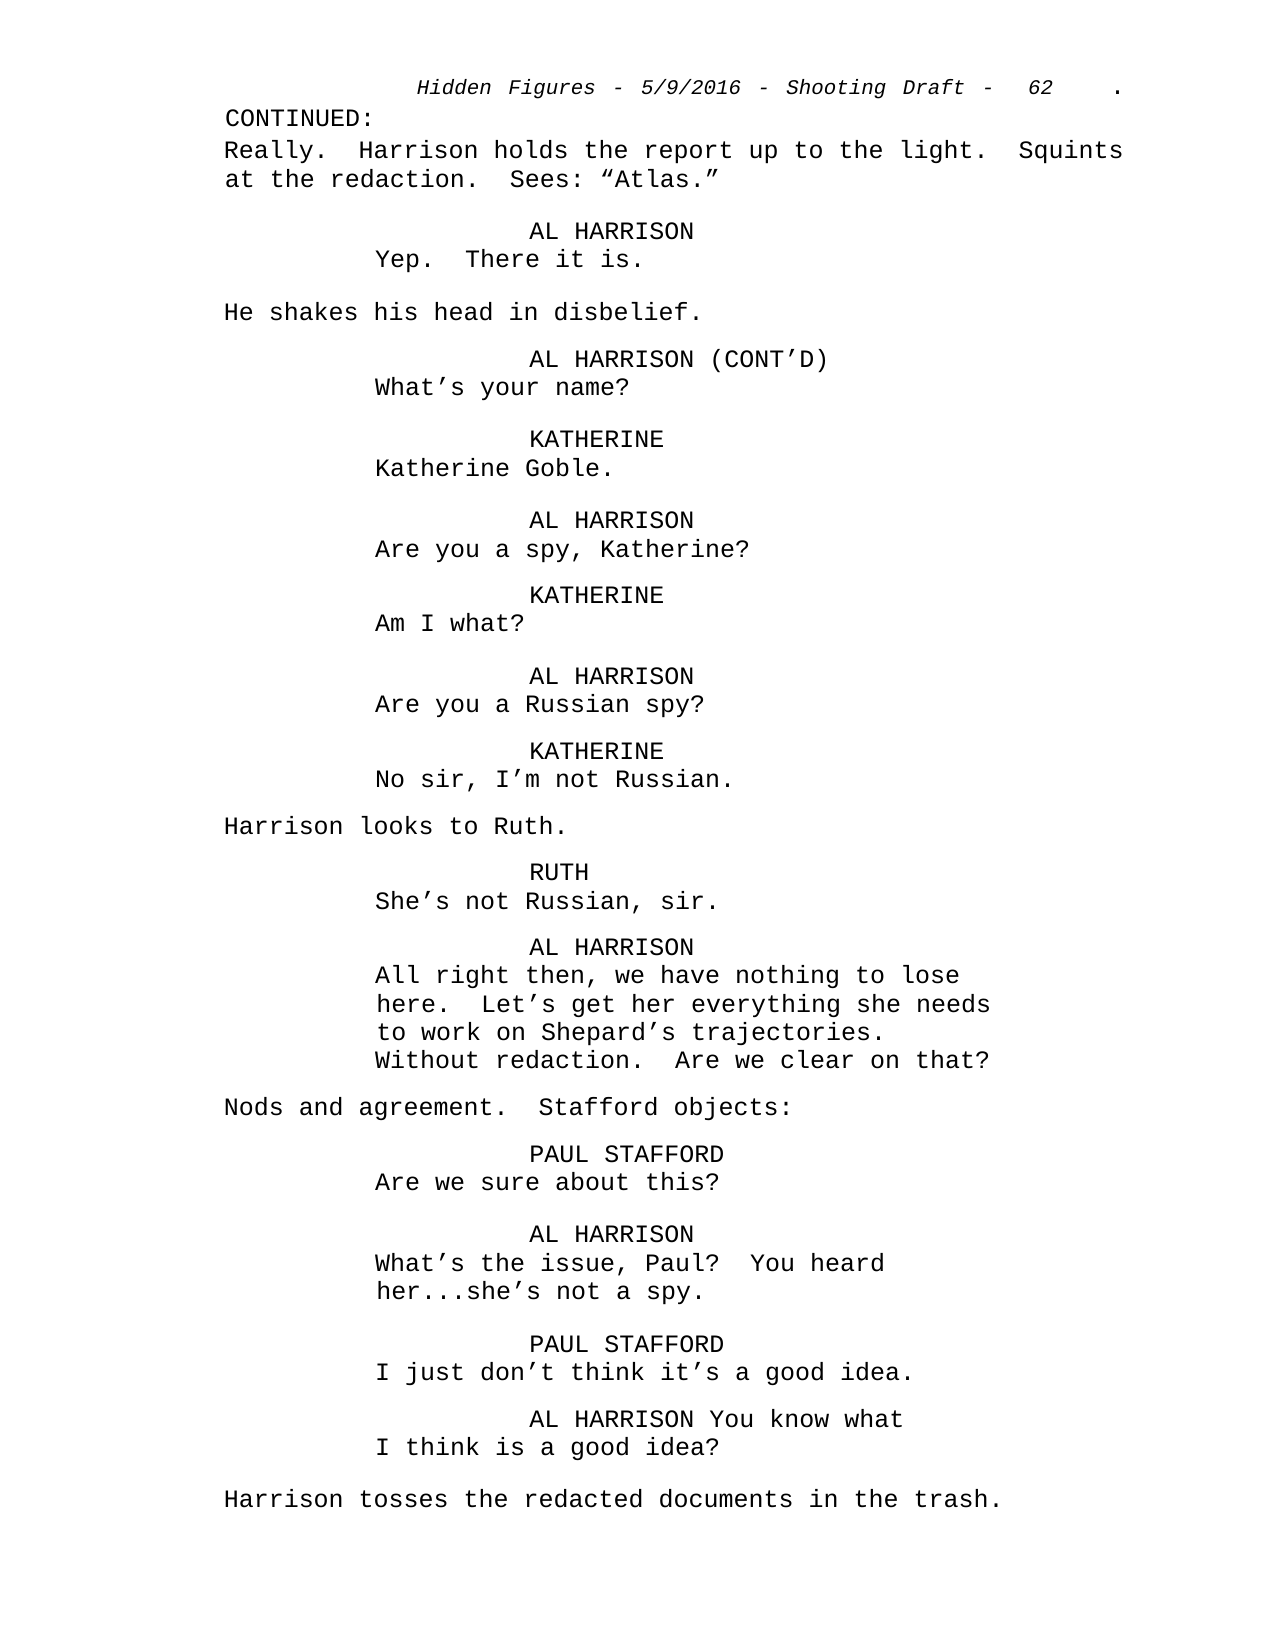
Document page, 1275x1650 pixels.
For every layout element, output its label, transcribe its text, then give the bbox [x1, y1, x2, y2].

text All right then, we have nothing to lose here. Let’s get her everything she needs to work on Shepard’s trajectories. [375, 963, 1017, 1048]
text RUTH [529, 860, 1125, 888]
text He shakes his head in disbelief. [223, 299, 1125, 328]
text AL HARRISON [529, 663, 1125, 692]
text I just don’t think it’s a good idea. [375, 1359, 1125, 1388]
text KATHERINE Katherine Goble. [375, 427, 792, 484]
text AL HARRISON [529, 935, 1125, 963]
text No sir, I’m not Russian. [375, 767, 1125, 795]
text AL HARRISON You know what I think is a good idea? [375, 1406, 914, 1463]
text AL HARRISON [529, 508, 1125, 536]
text She’s not Russian, sir. [375, 888, 1125, 917]
text Really. Harrison holds the report up to the light. Squints at the redaction. Sees: “Atlas.” [223, 138, 1125, 194]
text AL HARRISON (CONT’D) What’s your name? [375, 346, 909, 403]
text AL HARRISON Yep. There it is. [375, 219, 748, 275]
text PAUL STAFFORD Are we sure about this? [375, 1141, 763, 1198]
text Nods and agreement. Stafford objects: [223, 1095, 1125, 1123]
text KATHERINE Am I what? [375, 583, 690, 639]
text Without redaction. Are we clear on that? [375, 1048, 1125, 1076]
text Are you a spy, Katherine? [375, 536, 1125, 564]
text Are you a Russian spy? [375, 692, 1125, 720]
text Harrison looks to Ruth. [223, 813, 1125, 842]
text What’s the issue, Paul? You heard her...she’s not a spy. [375, 1250, 1046, 1307]
text KATHERINE [529, 738, 1125, 767]
text Harrison tosses the redacted documents in the trash. [223, 1487, 1125, 1515]
text PAUL STAFFORD [529, 1331, 1125, 1359]
text AL HARRISON [529, 1222, 1125, 1250]
